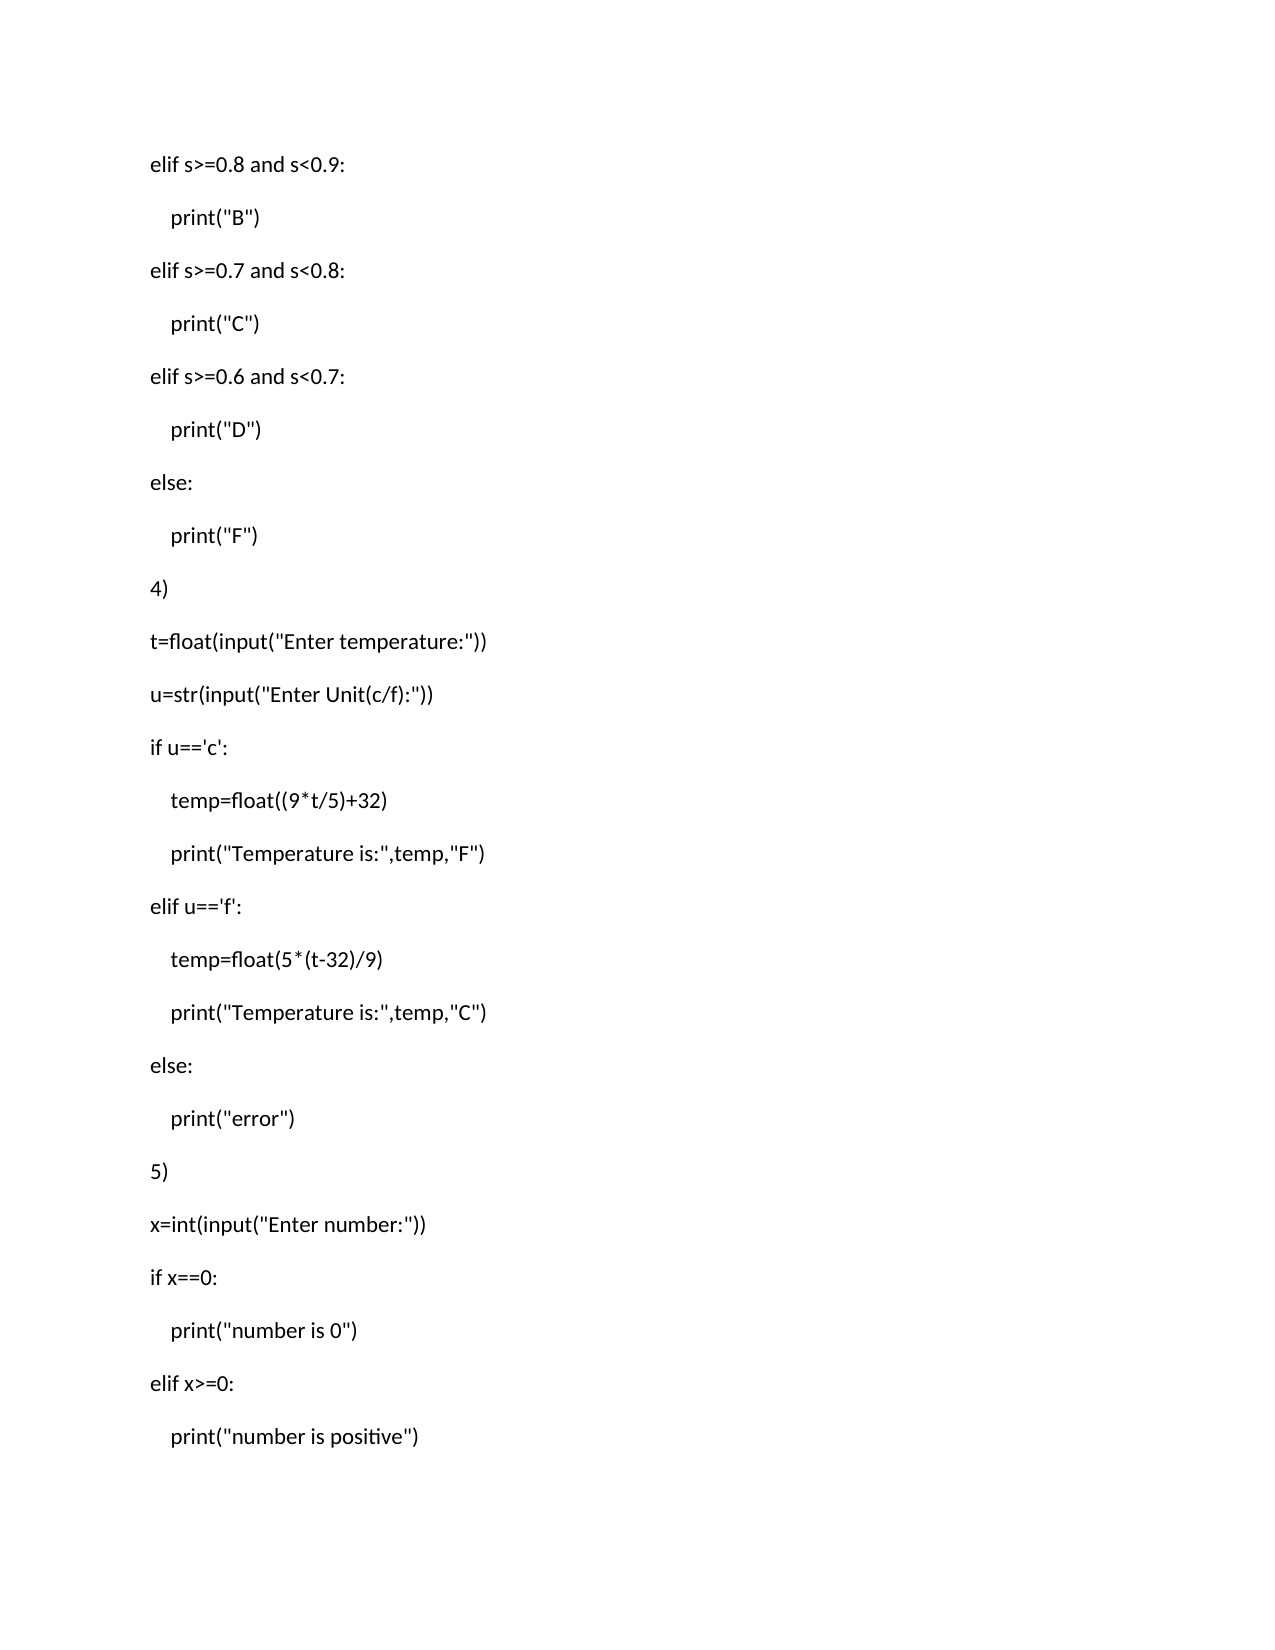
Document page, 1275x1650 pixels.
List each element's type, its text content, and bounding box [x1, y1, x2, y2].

text print("error") [150, 1104, 1125, 1132]
text print("Temperature is:",temp,"C") [150, 998, 1125, 1026]
text u=str(input("Enter Unit(c/f):")) [150, 680, 1125, 708]
text else: [150, 1051, 1125, 1079]
text print("F") [150, 521, 1125, 549]
text elif x>=0: [150, 1369, 1125, 1397]
text t=float(input("Enter temperature:")) [150, 627, 1125, 655]
text temp=float((9*t/5)+32) [150, 786, 1125, 814]
text if u=='c': [150, 733, 1125, 761]
text else: [150, 468, 1125, 496]
text elif s>=0.7 and s<0.8: [150, 256, 1125, 284]
text print("number is 0") [150, 1316, 1125, 1344]
text print("number is positive") [150, 1422, 1125, 1451]
text print("D") [150, 415, 1125, 443]
text print("B") [150, 203, 1125, 231]
text 4) [150, 574, 1125, 602]
text temp=float(5*(t-32)/9) [150, 945, 1125, 973]
text elif u=='f': [150, 892, 1125, 920]
text x=int(input("Enter number:")) [150, 1210, 1125, 1238]
text print("Temperature is:",temp,"F") [150, 839, 1125, 867]
text elif s>=0.6 and s<0.7: [150, 362, 1125, 390]
text 5) [150, 1157, 1125, 1185]
text elif s>=0.8 and s<0.9: [150, 150, 1125, 178]
text print("C") [150, 309, 1125, 337]
text if x==0: [150, 1263, 1125, 1291]
